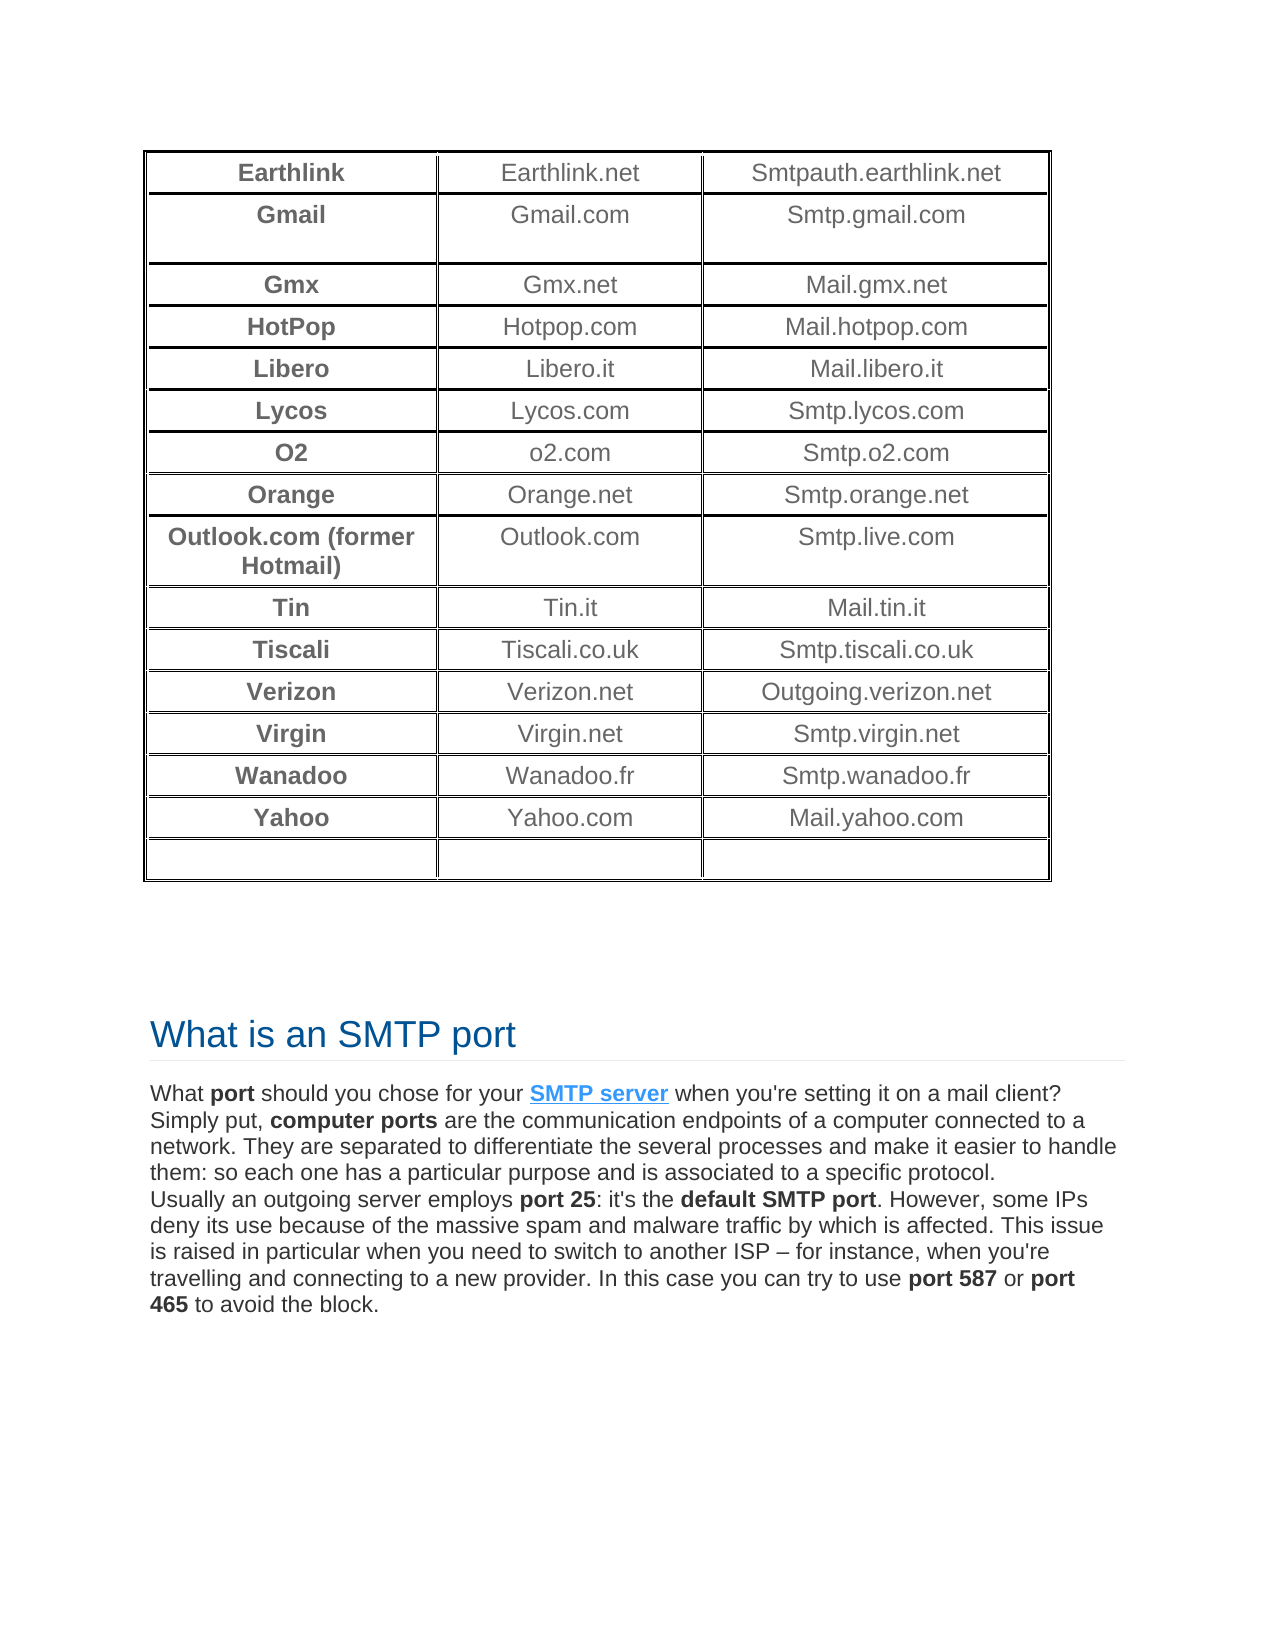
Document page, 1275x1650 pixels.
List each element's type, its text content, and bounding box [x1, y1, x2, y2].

table_cell [703, 836, 1049, 878]
text What is an SMTP port [150, 969, 1125, 1060]
table_cell [438, 840, 703, 878]
table_cell Earthlink [147, 153, 437, 192]
table_cell Verizon.net [439, 672, 701, 711]
table_cell Orange [145, 472, 437, 514]
table_cell Virgin.net [439, 714, 701, 752]
table_cell Smtp.o2.com [704, 430, 1048, 472]
table_cell Wanadoo [147, 753, 436, 794]
table_cell Outlook.com (former Hotmail) [147, 514, 436, 584]
table_cell Smtp.orange.net [703, 472, 1050, 514]
table_cell Hotpop.com [439, 307, 701, 346]
table_cell HotPop [147, 304, 436, 346]
table_cell Tiscali.co.uk [439, 630, 701, 668]
text Usually an outgoing server employs port 25: it's the default SMTP port. However, some IPs deny its use because of the massive spam and malware traffic by which is affected. This issue is raised in particular when you need to switch to another ISP – for instance, when you're travelling and connecting to a new provider. In this case you can try to use port 587 or port 465 to avoid the block. [150, 1186, 1125, 1317]
table_cell [147, 836, 437, 878]
text Simply put, computer ports are the communication endpoints of a computer connected to a network. They are separated to differentiate the several processes and make it easier to handle them: so each one has a particular purpose and is associated to a specific protocol. [150, 1107, 1125, 1186]
table_cell Outlook.com [439, 517, 701, 584]
table_cell Mail.gmx.net [704, 262, 1048, 304]
table_cell Lycos [145, 388, 436, 430]
table_cell Smtp.virgin.net [703, 711, 1050, 752]
table_cell Smtp.wanadoo.fr [704, 753, 1049, 794]
table_cell Gmx.net [439, 265, 701, 304]
table_cell Mail.libero.it [704, 346, 1048, 388]
table_cell Smtp.live.com [704, 514, 1048, 584]
table_cell Wanadoo.fr [439, 756, 701, 794]
table_cell o2.com [439, 433, 701, 472]
table_cell Tin [147, 585, 436, 627]
table_cell Smtp.lycos.com [704, 388, 1050, 430]
table_cell Gmx [147, 262, 436, 304]
table_cell Earthlink.net [438, 153, 703, 192]
table_cell Smtp.tiscali.co.uk [703, 627, 1050, 668]
table_cell Gmail.com [439, 195, 701, 262]
table_cell Lycos.com [439, 391, 701, 430]
table_cell Tiscali [145, 627, 437, 668]
table_cell Tin.it [439, 588, 701, 627]
table_cell Mail.hotpop.com [704, 304, 1048, 346]
table_cell Verizon [147, 669, 436, 711]
table_cell Libero [147, 346, 436, 388]
table_cell Smtp.gmail.com [704, 192, 1048, 262]
table_cell Gmail [147, 192, 436, 262]
table_cell Libero.it [439, 349, 701, 388]
table_cell Yahoo [147, 795, 436, 836]
table_cell Yahoo.com [439, 798, 701, 836]
table_cell O2 [147, 430, 436, 472]
table_cell Smtpauth.earthlink.net [703, 153, 1048, 192]
table_cell Virgin [145, 711, 437, 752]
table_cell Mail.tin.it [704, 585, 1049, 627]
table_cell Outgoing.verizon.net [704, 669, 1049, 711]
table_cell Orange.net [439, 475, 701, 514]
text What port should you chose for your SMTP server ﻿when you're setting it on a mail client? [150, 1080, 1125, 1107]
table_cell Mail.yahoo.com [704, 795, 1049, 836]
